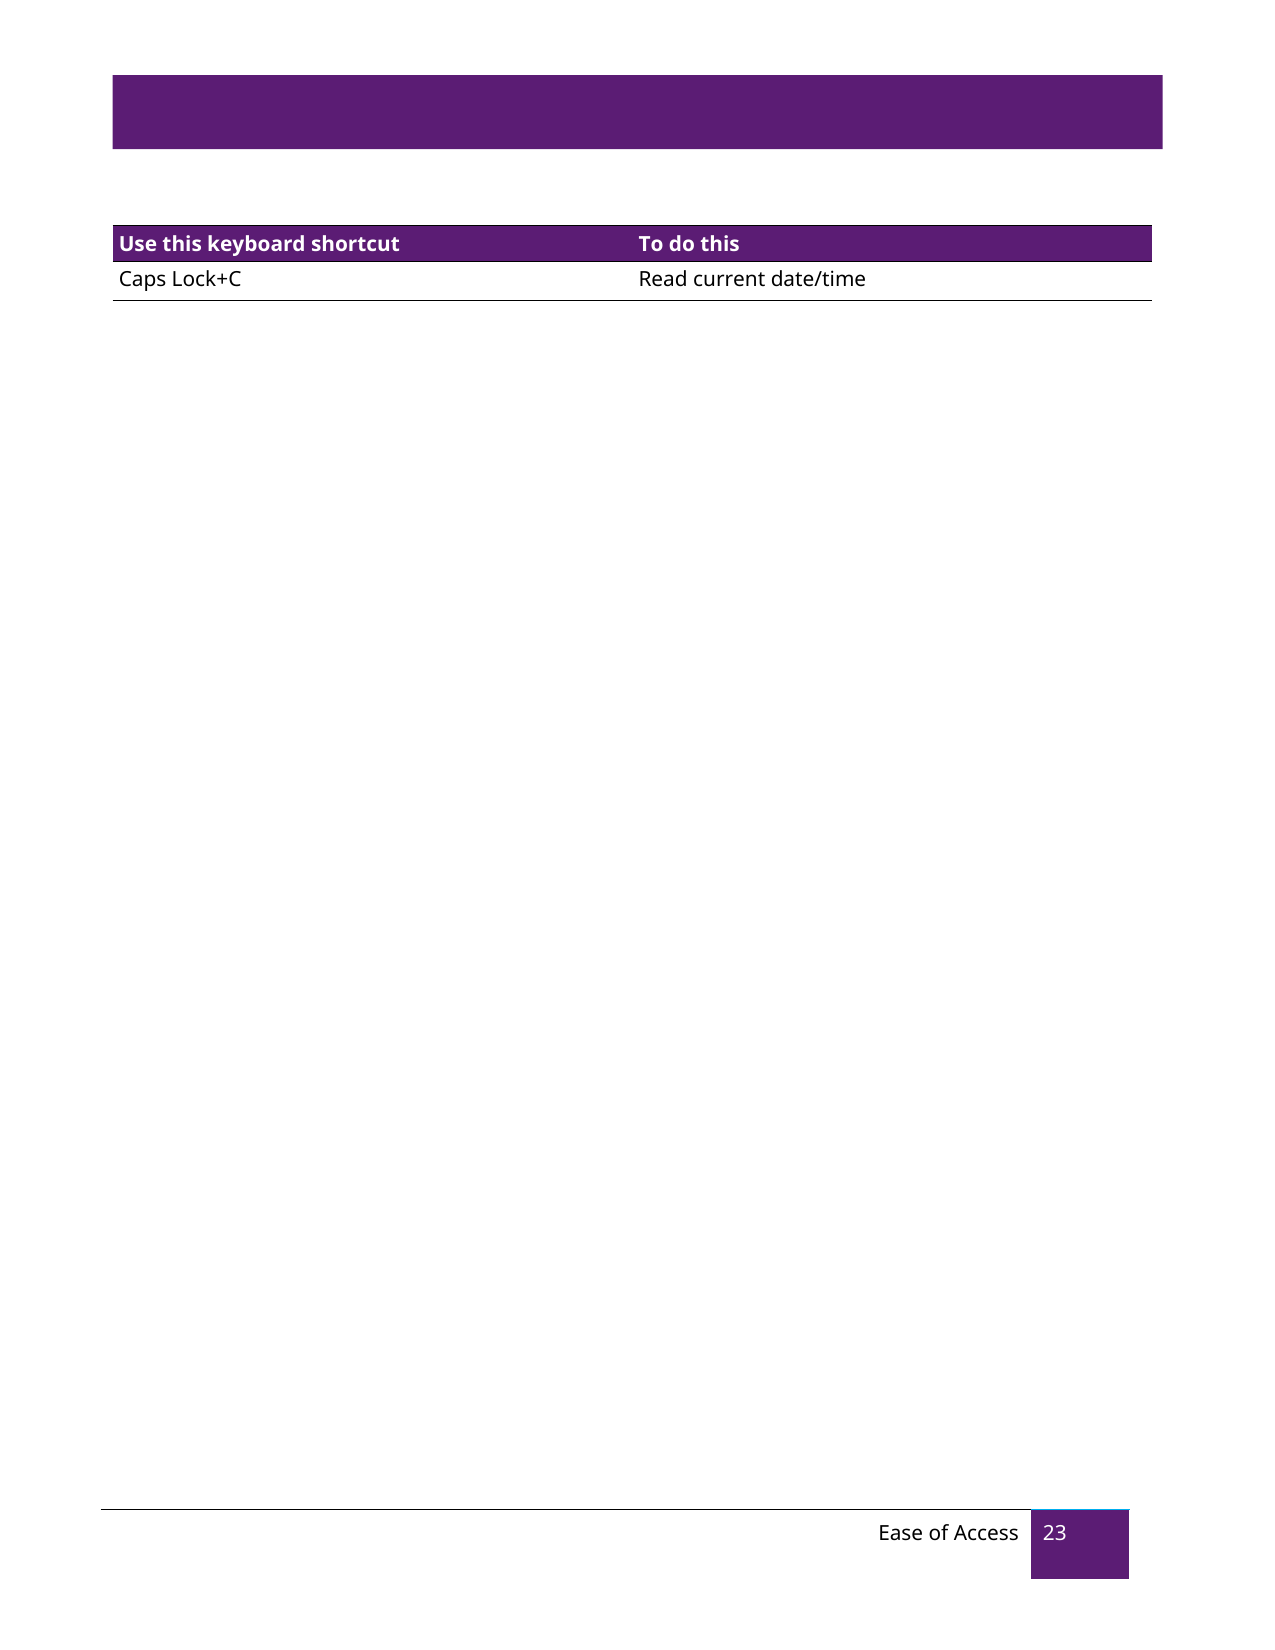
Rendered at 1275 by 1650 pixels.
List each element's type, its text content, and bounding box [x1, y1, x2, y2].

table_header Use this keyboard shortcut [113, 226, 632, 261]
table_header To do this [632, 226, 1152, 261]
table_cell Caps Lock+C [113, 262, 632, 300]
picture [915, 65, 1177, 162]
table_cell Read current date/time [632, 262, 1152, 300]
